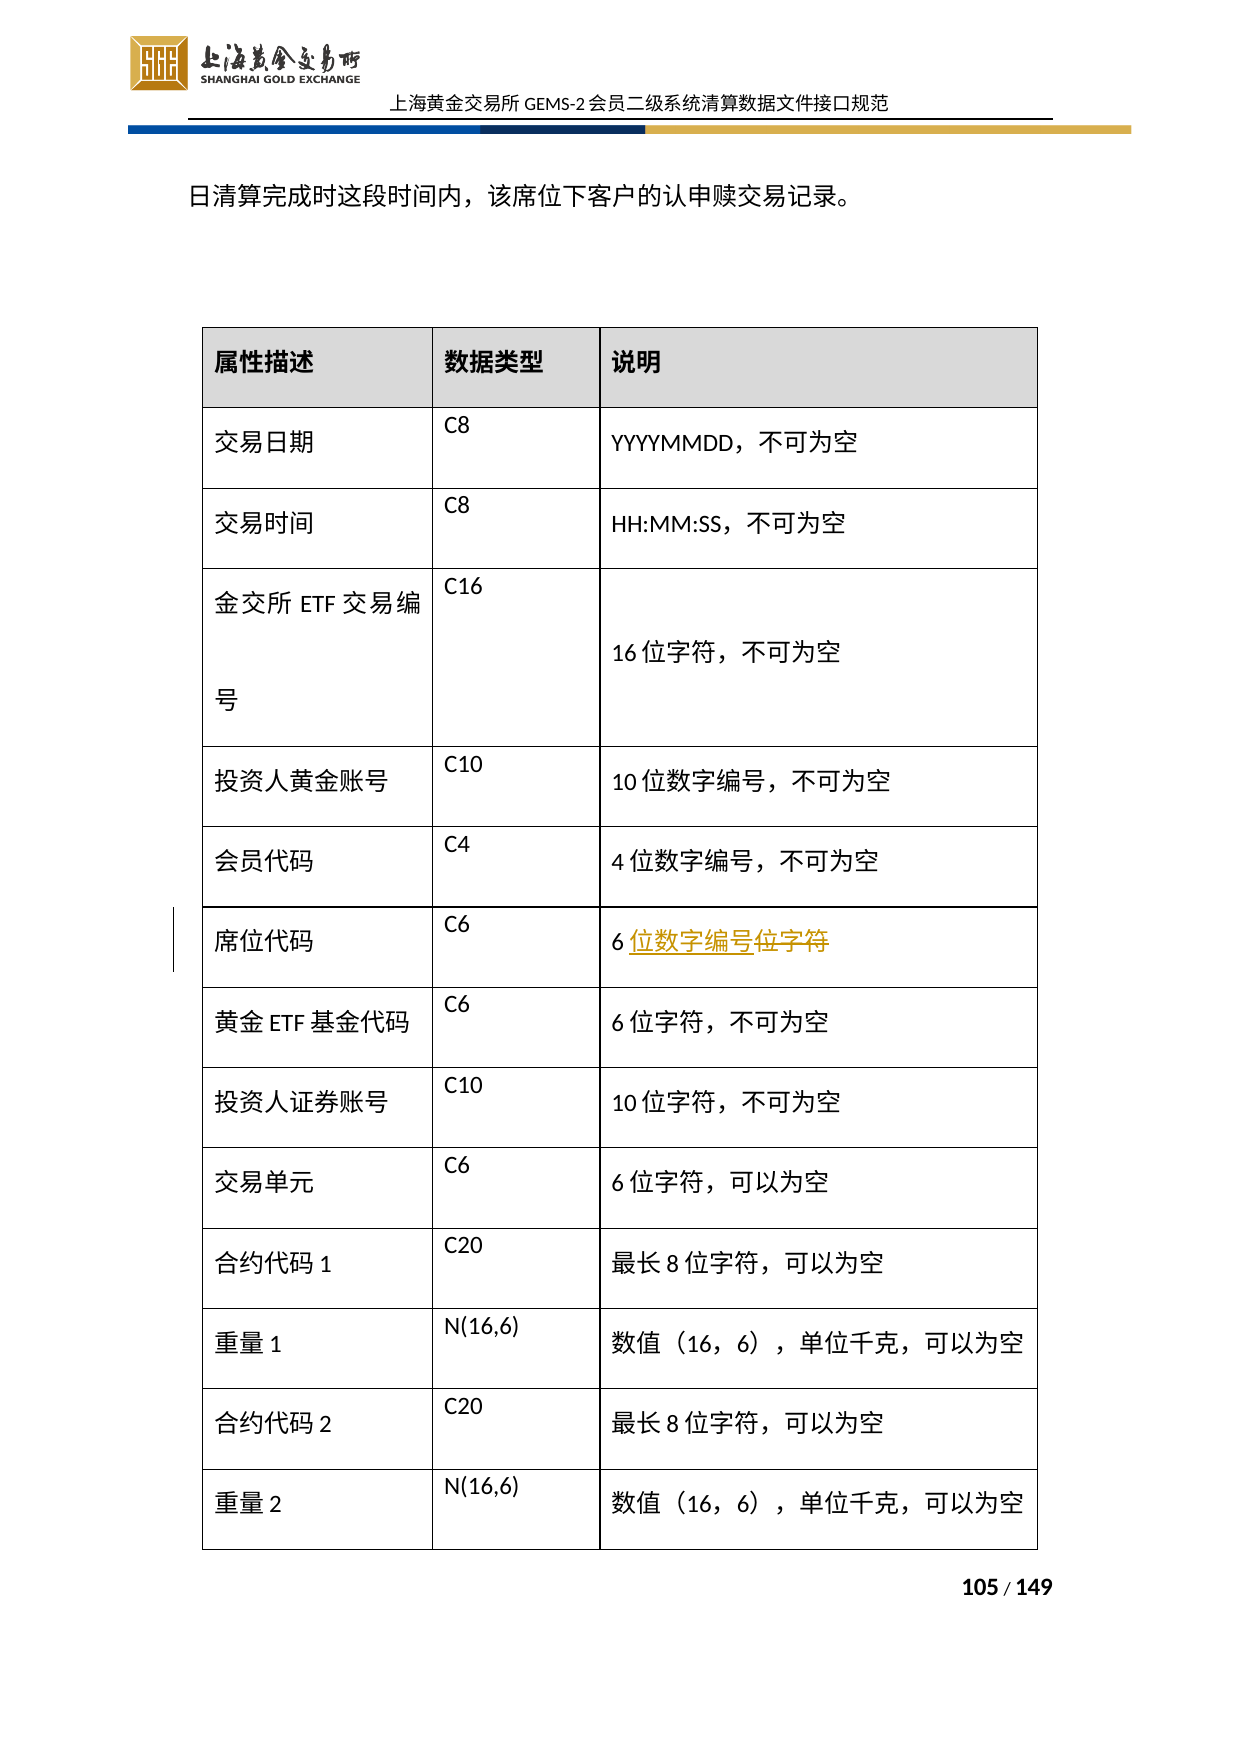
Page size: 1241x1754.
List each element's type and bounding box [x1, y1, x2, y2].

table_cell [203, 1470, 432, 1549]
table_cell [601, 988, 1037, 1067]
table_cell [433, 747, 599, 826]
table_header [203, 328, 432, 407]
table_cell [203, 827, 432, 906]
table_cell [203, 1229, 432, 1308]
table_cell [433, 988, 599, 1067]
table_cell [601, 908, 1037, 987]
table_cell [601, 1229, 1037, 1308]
text [187, 162, 1053, 227]
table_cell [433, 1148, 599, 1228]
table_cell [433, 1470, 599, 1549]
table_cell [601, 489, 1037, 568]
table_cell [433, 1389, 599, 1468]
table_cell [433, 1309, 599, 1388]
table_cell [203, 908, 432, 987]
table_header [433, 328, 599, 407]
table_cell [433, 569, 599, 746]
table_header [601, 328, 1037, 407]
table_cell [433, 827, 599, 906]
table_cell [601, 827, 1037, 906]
picture [128, 36, 1132, 134]
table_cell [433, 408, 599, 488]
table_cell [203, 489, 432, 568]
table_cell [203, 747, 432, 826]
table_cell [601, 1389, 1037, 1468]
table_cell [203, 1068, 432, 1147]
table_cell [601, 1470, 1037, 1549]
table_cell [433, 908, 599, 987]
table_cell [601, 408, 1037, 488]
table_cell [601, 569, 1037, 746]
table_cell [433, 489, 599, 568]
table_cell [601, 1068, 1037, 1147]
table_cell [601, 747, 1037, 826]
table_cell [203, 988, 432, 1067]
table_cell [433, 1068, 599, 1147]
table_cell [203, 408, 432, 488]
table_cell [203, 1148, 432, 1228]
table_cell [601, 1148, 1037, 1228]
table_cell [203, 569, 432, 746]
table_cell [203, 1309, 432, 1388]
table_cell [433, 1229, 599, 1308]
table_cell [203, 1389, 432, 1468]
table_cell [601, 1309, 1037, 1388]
